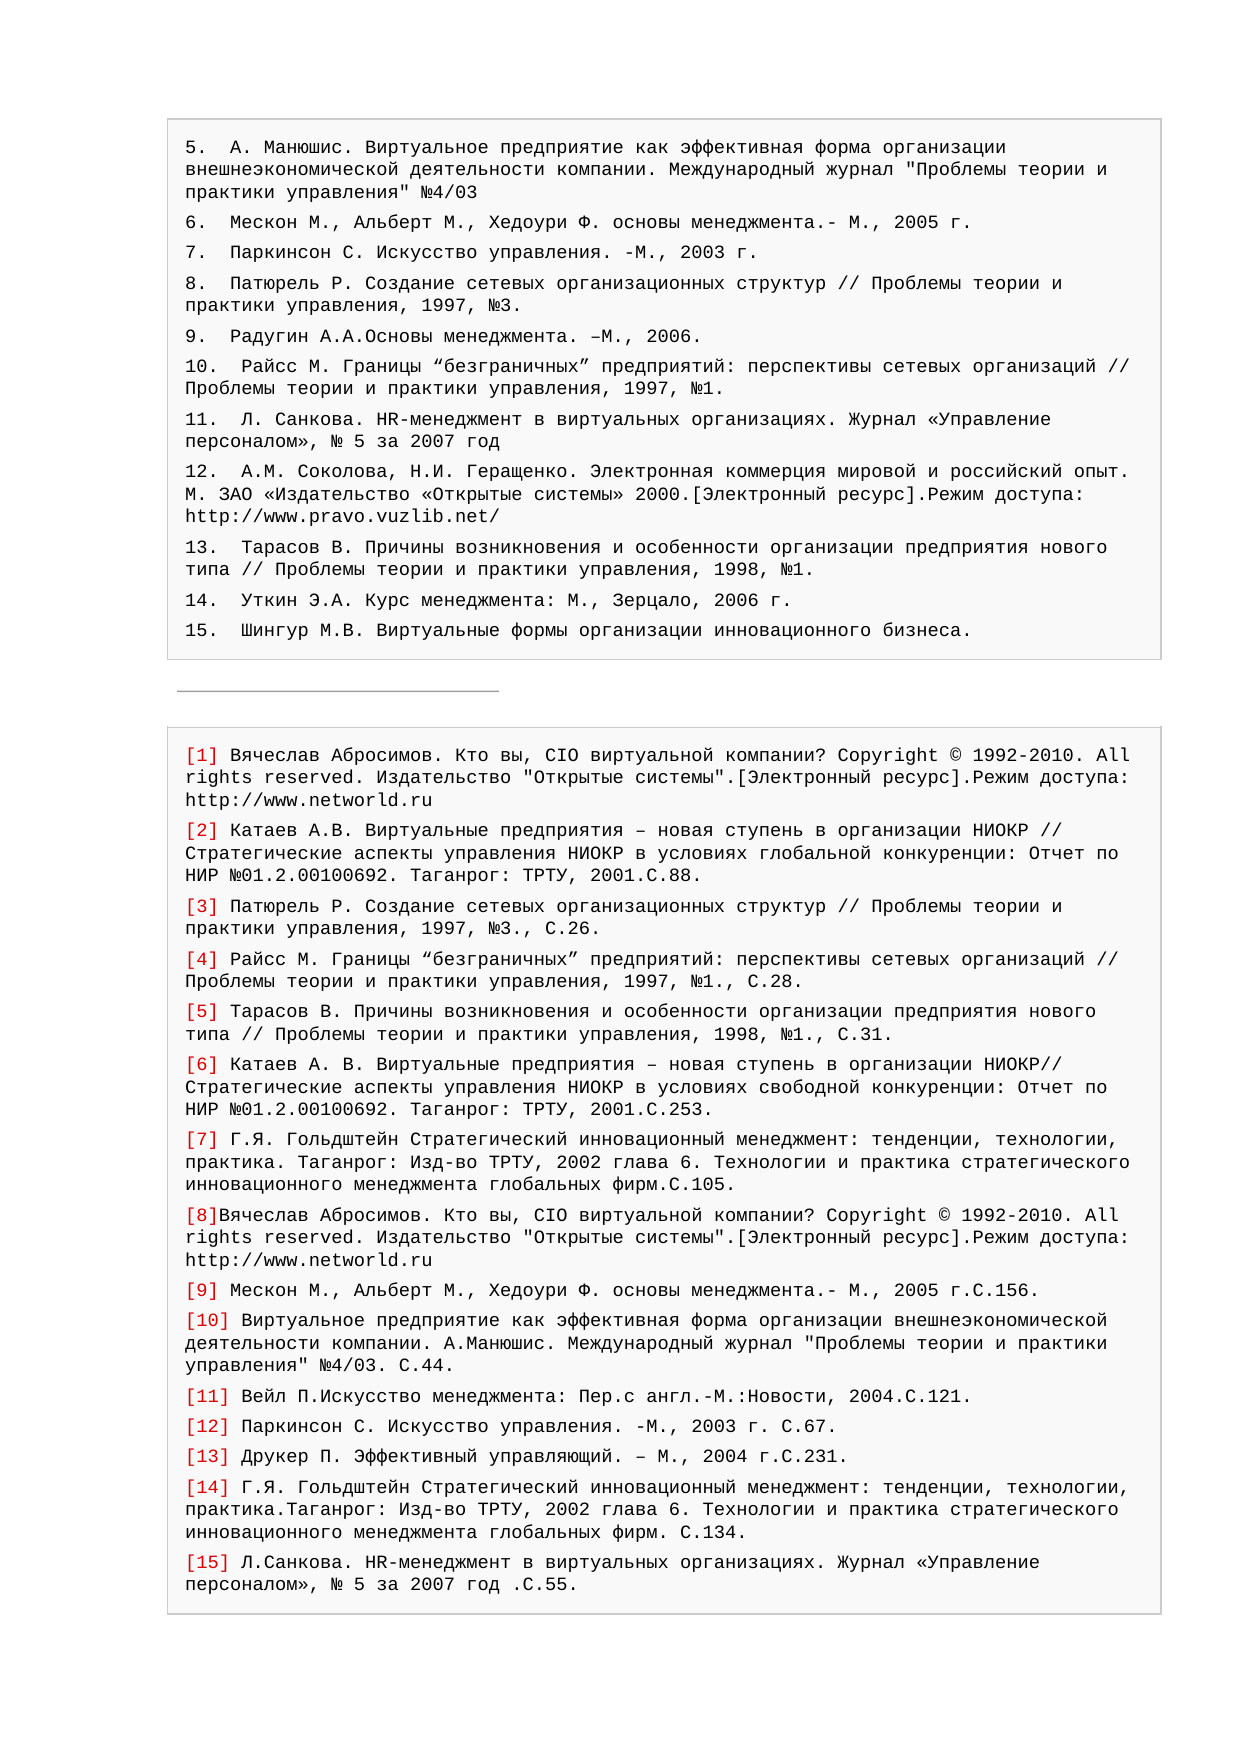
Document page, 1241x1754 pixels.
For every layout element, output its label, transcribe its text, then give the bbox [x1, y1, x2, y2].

text [7] Г.Я. Гольдштейн Стратегический инновационный менеджмент: тенденции, технологии, практика. Таганрог: Изд-во ТРТУ, 2002 глава 6. Технологии и практика стратегического инновационного менеджмента глобальных фирм.С.105. [168, 1111, 1160, 1186]
text [3] Патюрель Р. Создание сетевых организационных структур // Проблемы теории и практики управления, 1997, №3., С.26. [168, 877, 1160, 930]
text [9] Мескон М., Альберт М., Хедоури Ф. основы менеджмента.- М., 2005 г.С.156. [168, 1261, 1160, 1292]
text [6] Катаев А. В. Виртуальные предприятия – новая ступень в организации НИОКР// Стратегические аспекты управления НИОКР в условиях свободной конкуренции: Отчет по НИР №01.2.00100692. Таганрог: ТРТУ, 2001.С.253. [168, 1035, 1160, 1111]
text 12. A.M. Соколова, Н.И. Геращенко. Электронная коммерция мировой и российский опыт. М. ЗАО «Издательство «Открытые системы» 2000.[Электронный ресурс].Режим доступа: http://www.pravo.vuzlib.net/ [168, 443, 1160, 518]
text 11. Л. Санкова. HR-менеджмент в виртуальных организациях. Журнал «Управление персоналом», № 5 за 2007 год [168, 390, 1160, 443]
text [8]Вячеслав Абросимов. Кто вы, CIO виртуальной компании? Copyright © 1992-2010. All rights reserved. Издательство "Открытые системы".[Электронный ресурс].Режим доступа: http://www.networld.ru [168, 1186, 1160, 1261]
text 15. Шингур М.В. Виртуальные формы организации инновационного бизнеса. [168, 601, 1160, 659]
text [13] Друкер П. Эффективный управляющий. – М., 2004 г.С.231. [168, 1428, 1160, 1458]
text [15] Л.Санкова. HR-менеджмент в виртуальных организациях. Журнал «Управление персоналом», № 5 за 2007 год .С.55. [168, 1533, 1160, 1613]
text [2] Катаев А.В. Виртуальные предприятия – новая ступень в организации НИОКР // Стратегические аспекты управления НИОКР в условиях глобальной конкуренции: Отчет по НИР №01.2.00100692. Таганрог: ТРТУ, 2001.С.88. [168, 802, 1160, 877]
text [11] Вейл П.Искусство менеджмента: Пер.с англ.-М.:Новости, 2004.С.121. [168, 1367, 1160, 1397]
text [5] Тарасов В. Причины возникновения и особенности организации предприятия нового типа // Проблемы теории и практики управления, 1998, №1., С.31. [168, 983, 1160, 1035]
text 14. Уткин Э.А. Курс менеджмента: М., Зерцало, 2006 г. [168, 571, 1160, 601]
text 7. Паркинсон С. Искусство управления. -М., 2003 г. [168, 224, 1160, 254]
text 8. Патюрель Р. Создание сетевых организационных структур // Проблемы теории и практики управления, 1997, №3. [168, 254, 1160, 307]
text [12] Паркинсон С. Искусство управления. -М., 2003 г. С.67. [168, 1397, 1160, 1428]
text 5. А. Манюшис. Виртуальное предприятие как эффективная форма организации внешнеэкономической деятельности компании. Международный журнал "Проблемы теории и практики управления" №4/03 [168, 120, 1160, 193]
text [1] Вячеслав Абросимов. Кто вы, CIO виртуальной компании? Copyright © 1992-2010. All rights reserved. Издательство "Открытые системы".[Электронный ресурс].Режим доступа: http://www.networld.ru [168, 728, 1160, 802]
text [4] Райсс М. Границы “безграничных” предприятий: перспективы сетевых организаций // Проблемы теории и практики управления, 1997, №1., С.28. [168, 930, 1160, 983]
text 6. Мескон М., Альберт М., Хедоури Ф. основы менеджмента.- М., 2005 г. [168, 193, 1160, 224]
text 10. Райсс М. Границы “безграничных” предприятий: перспективы сетевых организаций // Проблемы теории и практики управления, 1997, №1. [168, 337, 1160, 390]
text [14] Г.Я. Гольдштейн Стратегический инновационный менеджмент: тенденции, технологии, практика.Таганрог: Изд-во ТРТУ, 2002 глава 6. Технологии и практика стратегического инновационного менеджмента глобальных фирм. С.134. [168, 1458, 1160, 1533]
text [10] Виртуальное предприятие как эффективная форма организации внешнеэкономической деятельности компании. А.Манюшис. Международный журнал "Проблемы теории и практики управления" №4/03. С.44. [168, 1292, 1160, 1367]
text 9. Радугин А.А.Основы менеджмента. –М., 2006. [168, 307, 1160, 337]
text 13. Тарасов В. Причины возникновения и особенности организации предприятия нового типа // Проблемы теории и практики управления, 1998, №1. [168, 518, 1160, 571]
